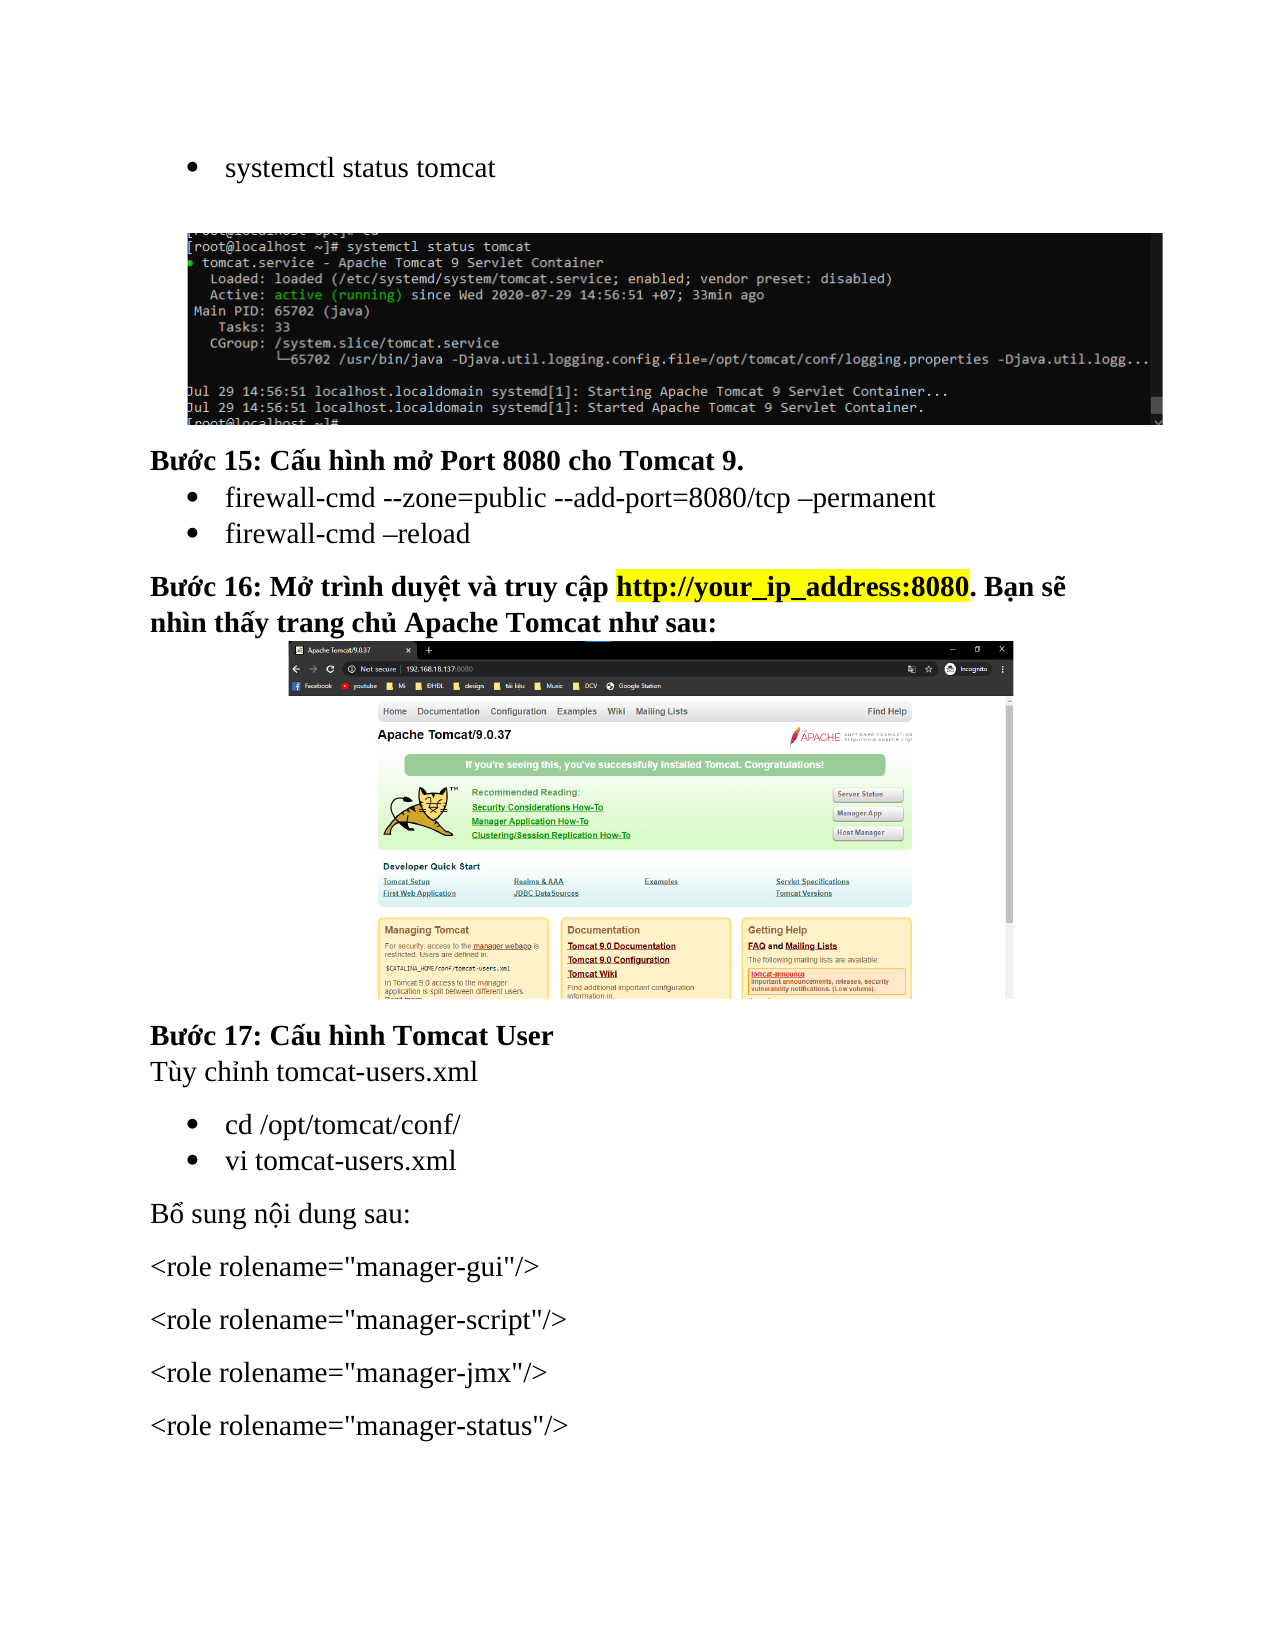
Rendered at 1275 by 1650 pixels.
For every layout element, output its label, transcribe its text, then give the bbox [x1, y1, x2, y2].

text <role rolename="manager-status"/> [150, 1408, 1125, 1441]
list firewall-cmd --zone=public --add-port=8080/tcp –permanent [187, 480, 1125, 513]
picture [187, 233, 1163, 425]
text Bổ sung nội dung sau: [150, 1196, 1125, 1230]
text <role rolename="manager-script"/> [150, 1302, 1125, 1336]
picture [288, 641, 1014, 999]
text <role rolename="manager-jmx"/> [150, 1355, 1125, 1388]
list vi tomcat-users.xml [187, 1143, 1125, 1177]
text Tùy chỉnh tomcat-users.xml [150, 1054, 1125, 1088]
subtitle Bước 15: Cấu hình mở Port 8080 cho Tomcat 9. [150, 443, 1125, 477]
subtitle Bước 17: Cấu hình Tomcat User [150, 1018, 1125, 1052]
list systemctl status tomcat [187, 150, 1125, 184]
list cd /opt/tomcat/conf/ [187, 1107, 1125, 1141]
subtitle Bước 16: Mở trình duyệt và truy cập http://your_ip_address:8080. Bạn sẽ nhìn thấy trang chủ Apache Tomcat như sau: [150, 569, 1125, 638]
text <role rolename="manager-gui"/> [150, 1249, 1125, 1283]
list firewall-cmd –reload [187, 516, 1125, 549]
